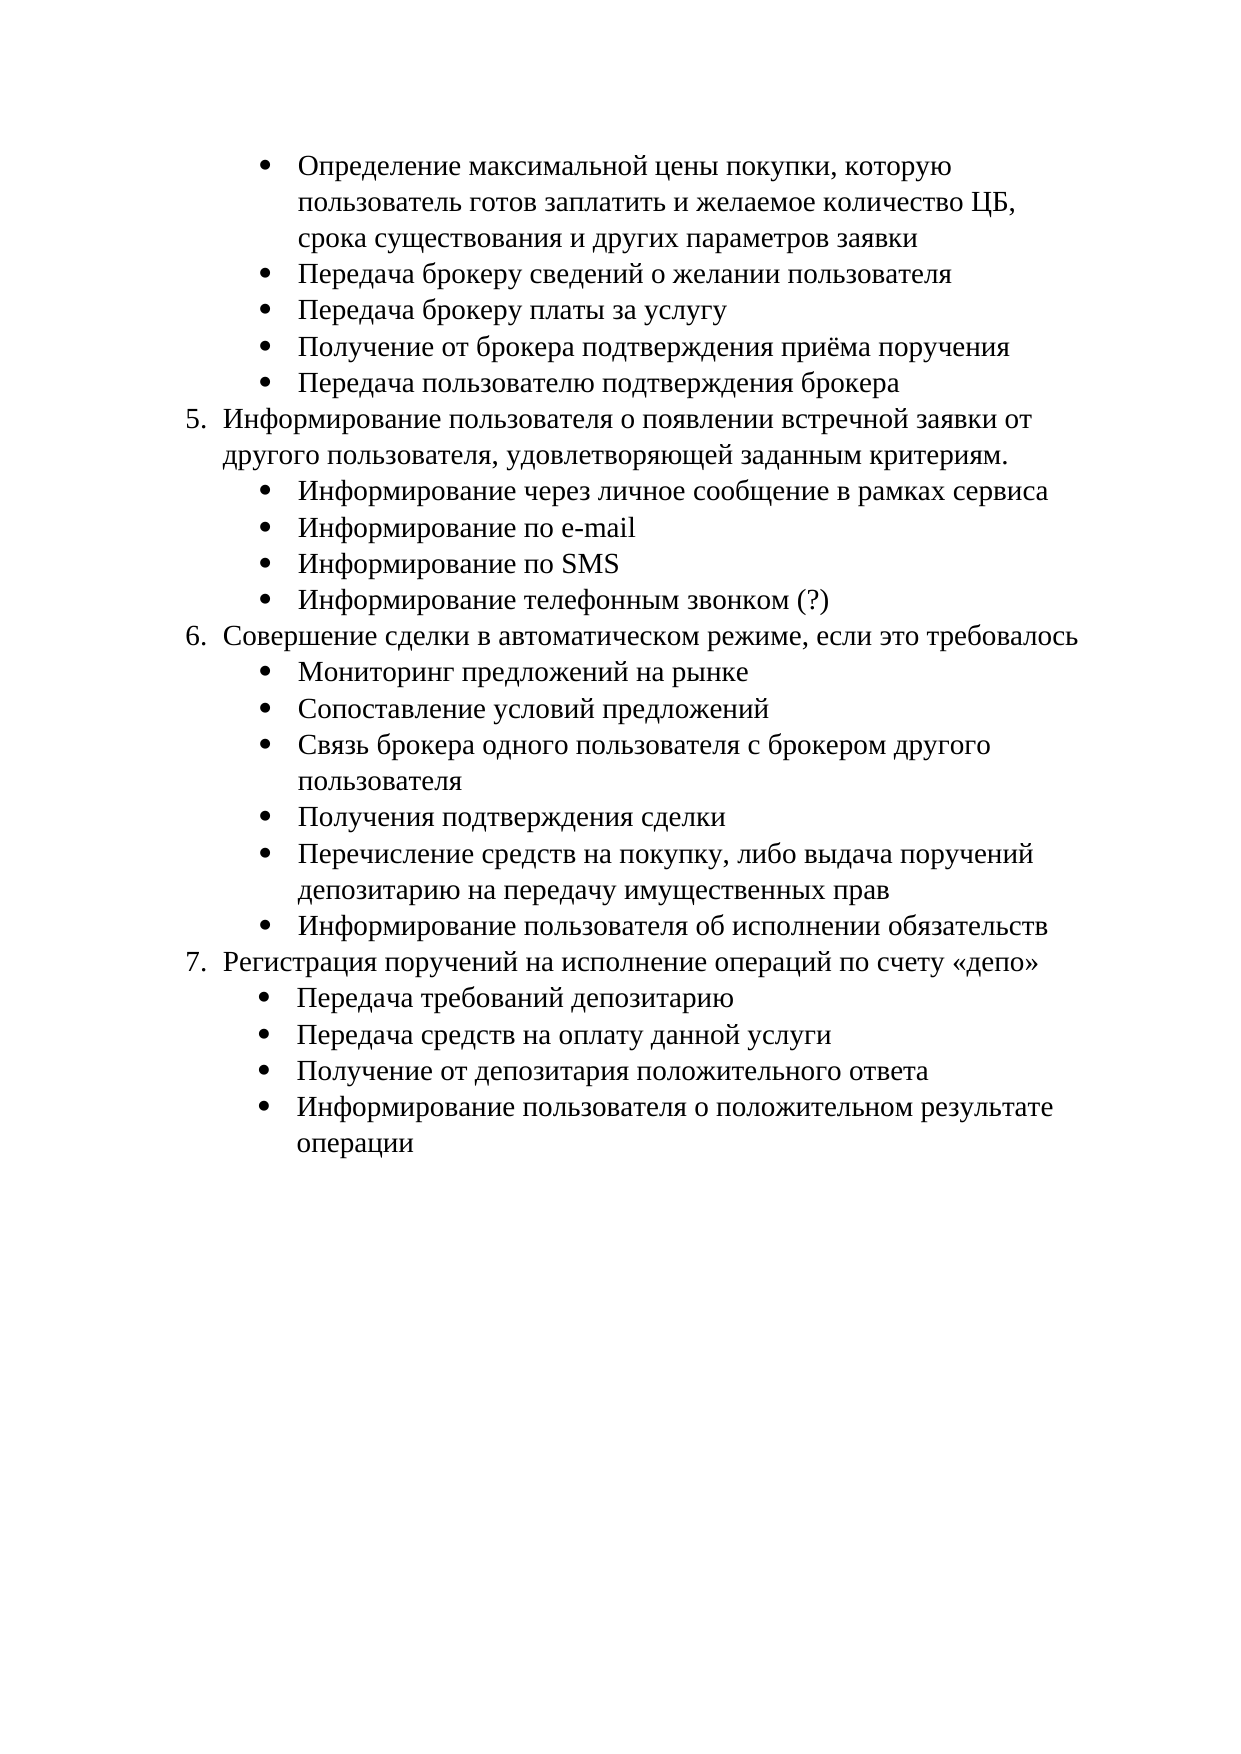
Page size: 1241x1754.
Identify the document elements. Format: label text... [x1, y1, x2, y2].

list Связь брокера одного пользователя с брокером другого пользователя [260, 727, 1093, 797]
list Получение от депозитария положительного ответа [259, 1053, 1093, 1087]
list Мониторинг предложений на рынке [260, 654, 1093, 688]
list Информирование через личное сообщение в рамках сервиса [260, 473, 1093, 507]
list Передача брокеру сведений о желании пользователя [260, 256, 1093, 290]
list Передача брокеру платы за услугу [260, 292, 1093, 326]
list Информирование по e-mail [260, 510, 1093, 543]
list Сопоставление условий предложений [260, 691, 1093, 724]
list Информирование пользователя об исполнении обязательств [260, 908, 1093, 942]
list Передача средств на оплату данной услуги [259, 1017, 1093, 1050]
list Регистрация поручений на исполнение операций по счету «депо» [185, 944, 1093, 978]
list Перечисление средств на покупку, либо выдача поручений депозитарию на передачу имущественных прав [260, 836, 1093, 906]
list Передача пользователю подтверждения брокера [260, 365, 1093, 398]
list Получение от брокера подтверждения приёма поручения [260, 329, 1093, 362]
list Информирование пользователя о появлении встречной заявки от другого пользователя, удовлетворяющей заданным критериям. [185, 401, 1093, 471]
list Совершение сделки в автоматическом режиме, если это требовалось [185, 618, 1093, 652]
list Передача требований депозитарию [259, 981, 1093, 1014]
list Определение максимальной цены покупки, которую пользователь готов заплатить и желаемое количество ЦБ, срока существования и других параметров заявки [260, 148, 1093, 253]
list Информирование по SMS [260, 546, 1093, 579]
list Получения подтверждения сделки [260, 799, 1093, 833]
list Информирование пользователя о положительном результате операции [259, 1089, 1093, 1159]
list Информирование телефонным звонком (?) [260, 582, 1093, 616]
